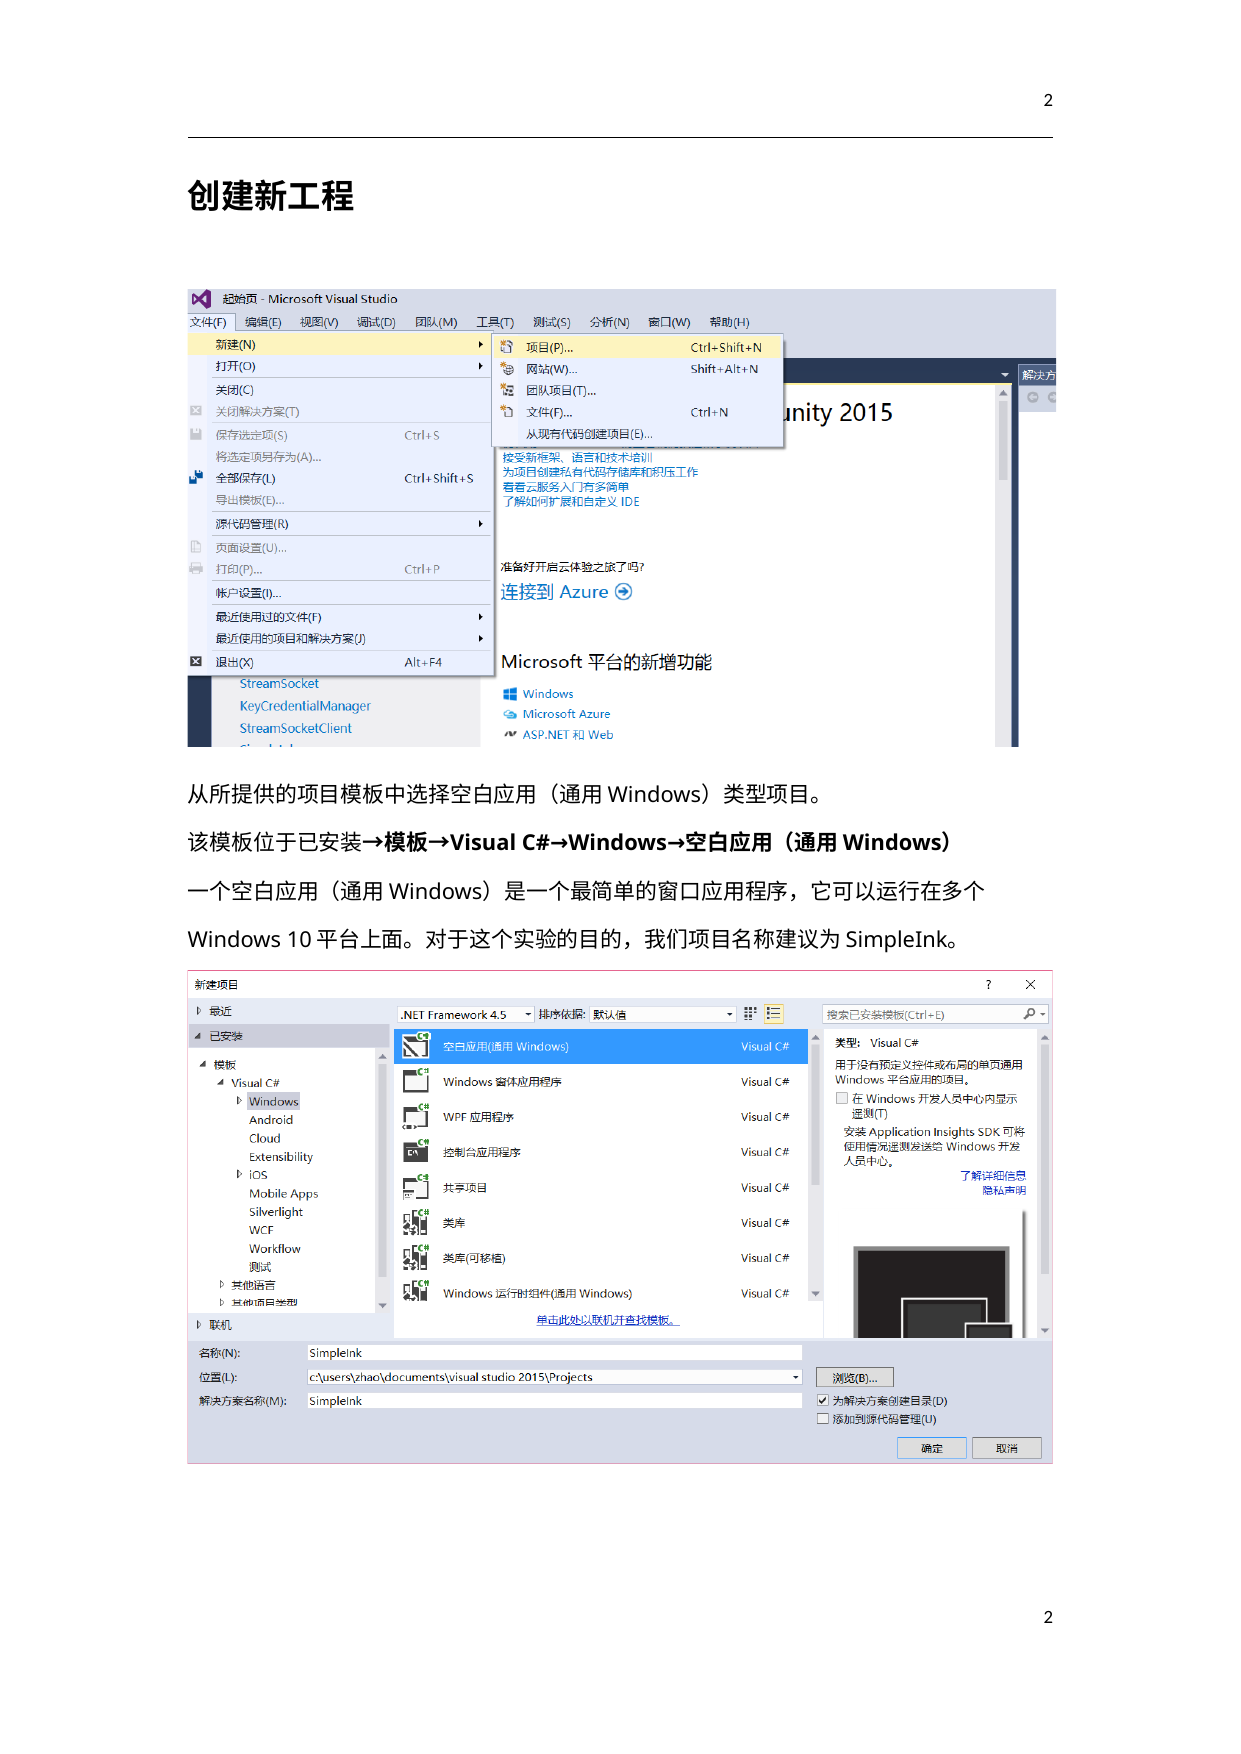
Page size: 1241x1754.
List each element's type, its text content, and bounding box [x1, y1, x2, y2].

subtitle 创建新工程 [187, 162, 1053, 227]
text 从所提供的项目模板中选择空白应用（通用Windows）类型项目。 [187, 777, 1053, 809]
text 该模板位于已安装→模板→Visual C#→Windows→空白应用（通用Windows） [187, 825, 1053, 857]
picture [187, 289, 1057, 747]
text 一个空白应用（通用Windows）是一个最简单的窗口应用程序，它可以运行在多个Windows 10平台上面。对于这个实验的目的，我们项目名称建议为SimpleInk。 [187, 873, 1053, 954]
picture [187, 970, 1053, 1464]
